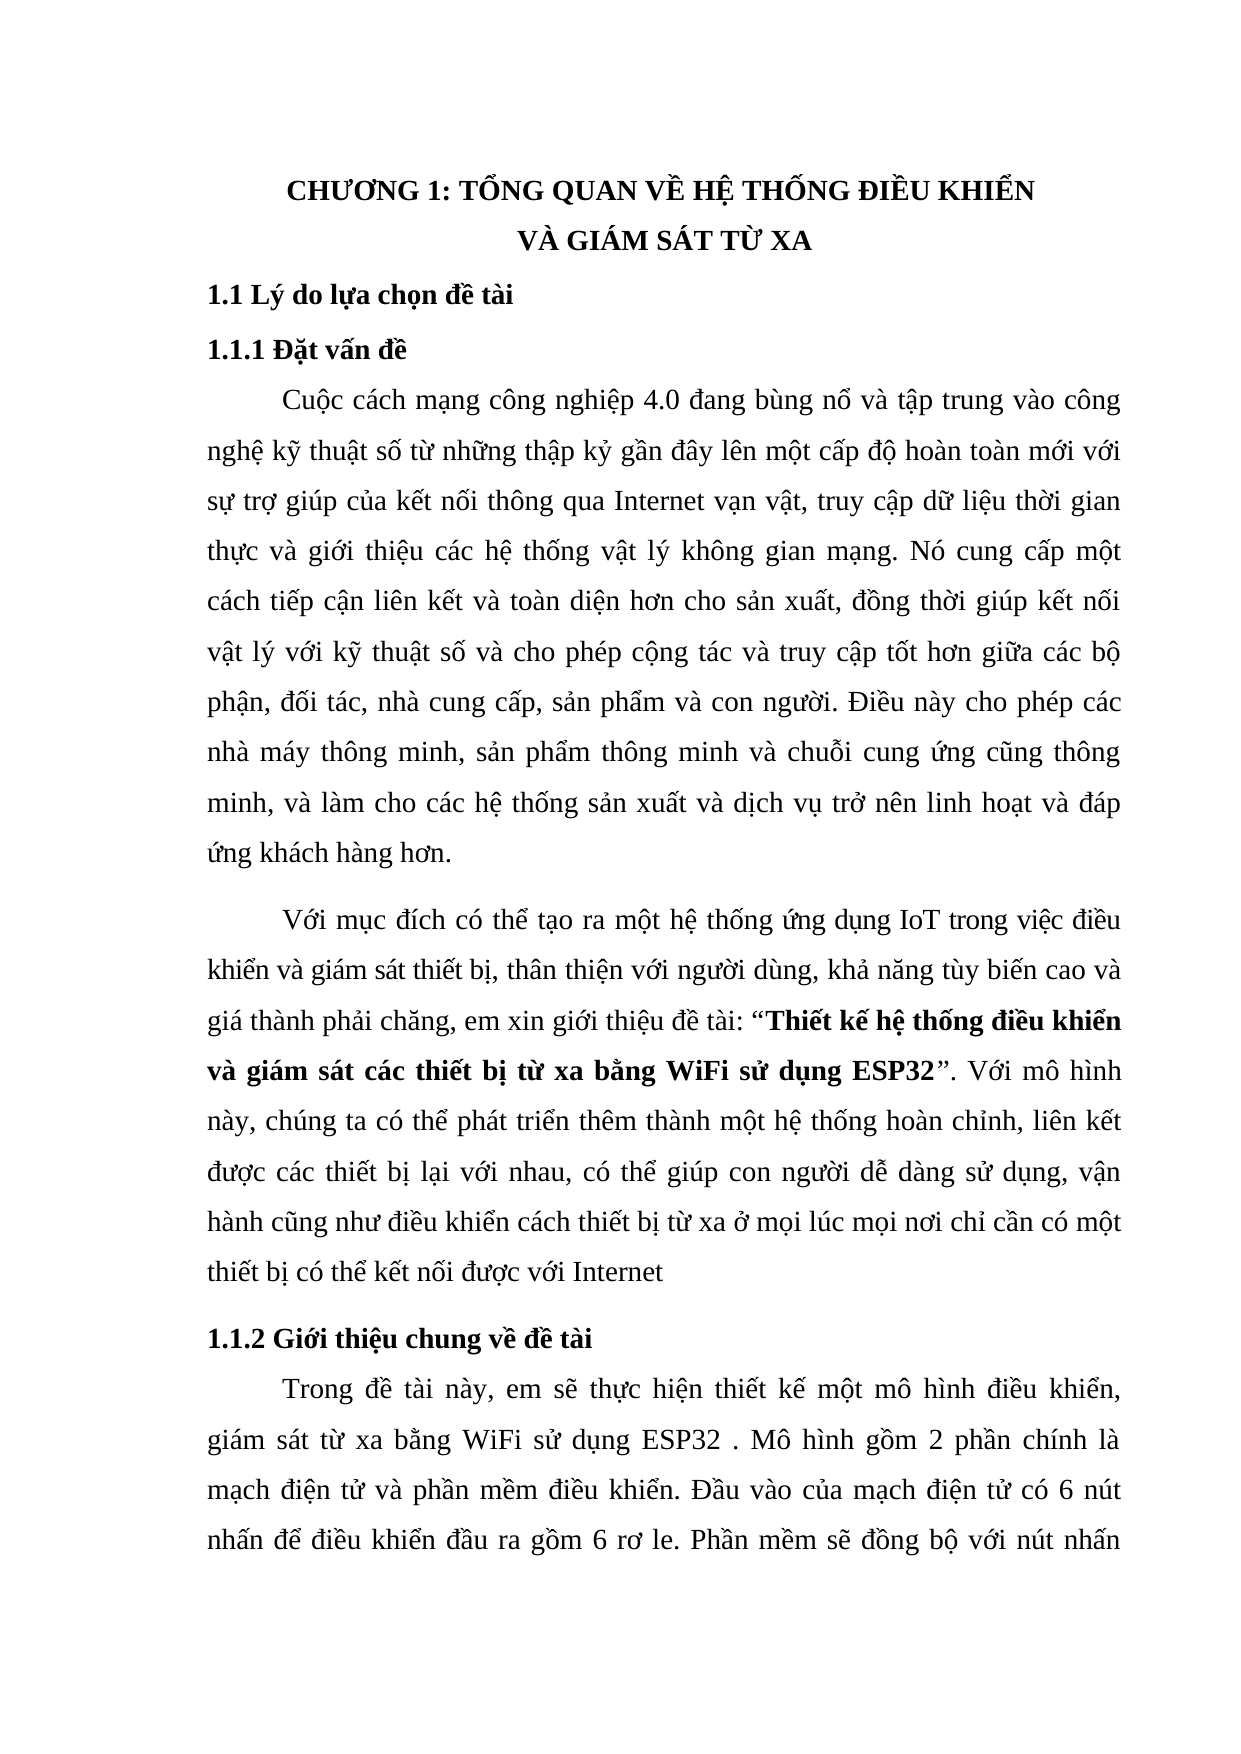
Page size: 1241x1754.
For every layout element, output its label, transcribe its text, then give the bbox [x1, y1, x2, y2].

text Giới thiệu chung về đề tài [207, 1321, 1122, 1355]
subtitle TỔNG QUAN VỀ HỆ THỐNG ĐIỀU KHIỂN VÀ GIÁM SÁT từ xa [207, 173, 1122, 257]
text Lý do lựa chọn đề tài [207, 277, 1122, 311]
text Cuộc cách mạng công nghiệp 4.0 đang bùng nổ và tập trung vào công nghệ kỹ thuật số từ những thập kỷ gần đây lên một cấp độ hoàn toàn mới với sự trợ giúp của kết nối thông qua Internet vạn vật, truy cập dữ liệu thời gian thực và giới thiệu các hệ thống vật lý không gian mạng. Nó cung cấp một cách tiếp cận liên kết và toàn diện hơn cho sản xuất, đồng thời giúp kết nối vật lý với kỹ thuật số và cho phép cộng tác và truy cập tốt hơn giữa các bộ phận, đối tác, nhà cung cấp, sản phẩm và con người. Điều này cho phép các nhà máy thông minh, sản phẩm thông minh và chuỗi cung ứng cũng thông minh, và làm cho các hệ thống sản xuất và dịch vụ trở nên linh hoạt và đáp ứng khách hàng hơn. [207, 382, 1122, 869]
text Đặt vấn đề [207, 332, 1122, 366]
text Với mục đích có thể tạo ra một hệ thống ứng dụng IoT trong việc điều khiển và giám sát thiết bị, thân thiện với người dùng, khả năng tùy biến cao và giá thành phải chăng, em xin giới thiệu đề tài: “Thiết kế hệ thống điều khiển và giám sát các thiết bị từ xa bằng WiFi sử dụng ESP32”. Với mô hình này, chúng ta có thể phát triển thêm thành một hệ thống hoàn chỉnh, liên kết được các thiết bị lại với nhau, có thể giúp con người dễ dàng sử dụng, vận hành cũng như điều khiển cách thiết bị từ xa ở mọi lúc mọi nơi chỉ cần có một thiết bị có thể kết nối được với Internet [207, 902, 1122, 1288]
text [207, 1372, 1122, 1556]
